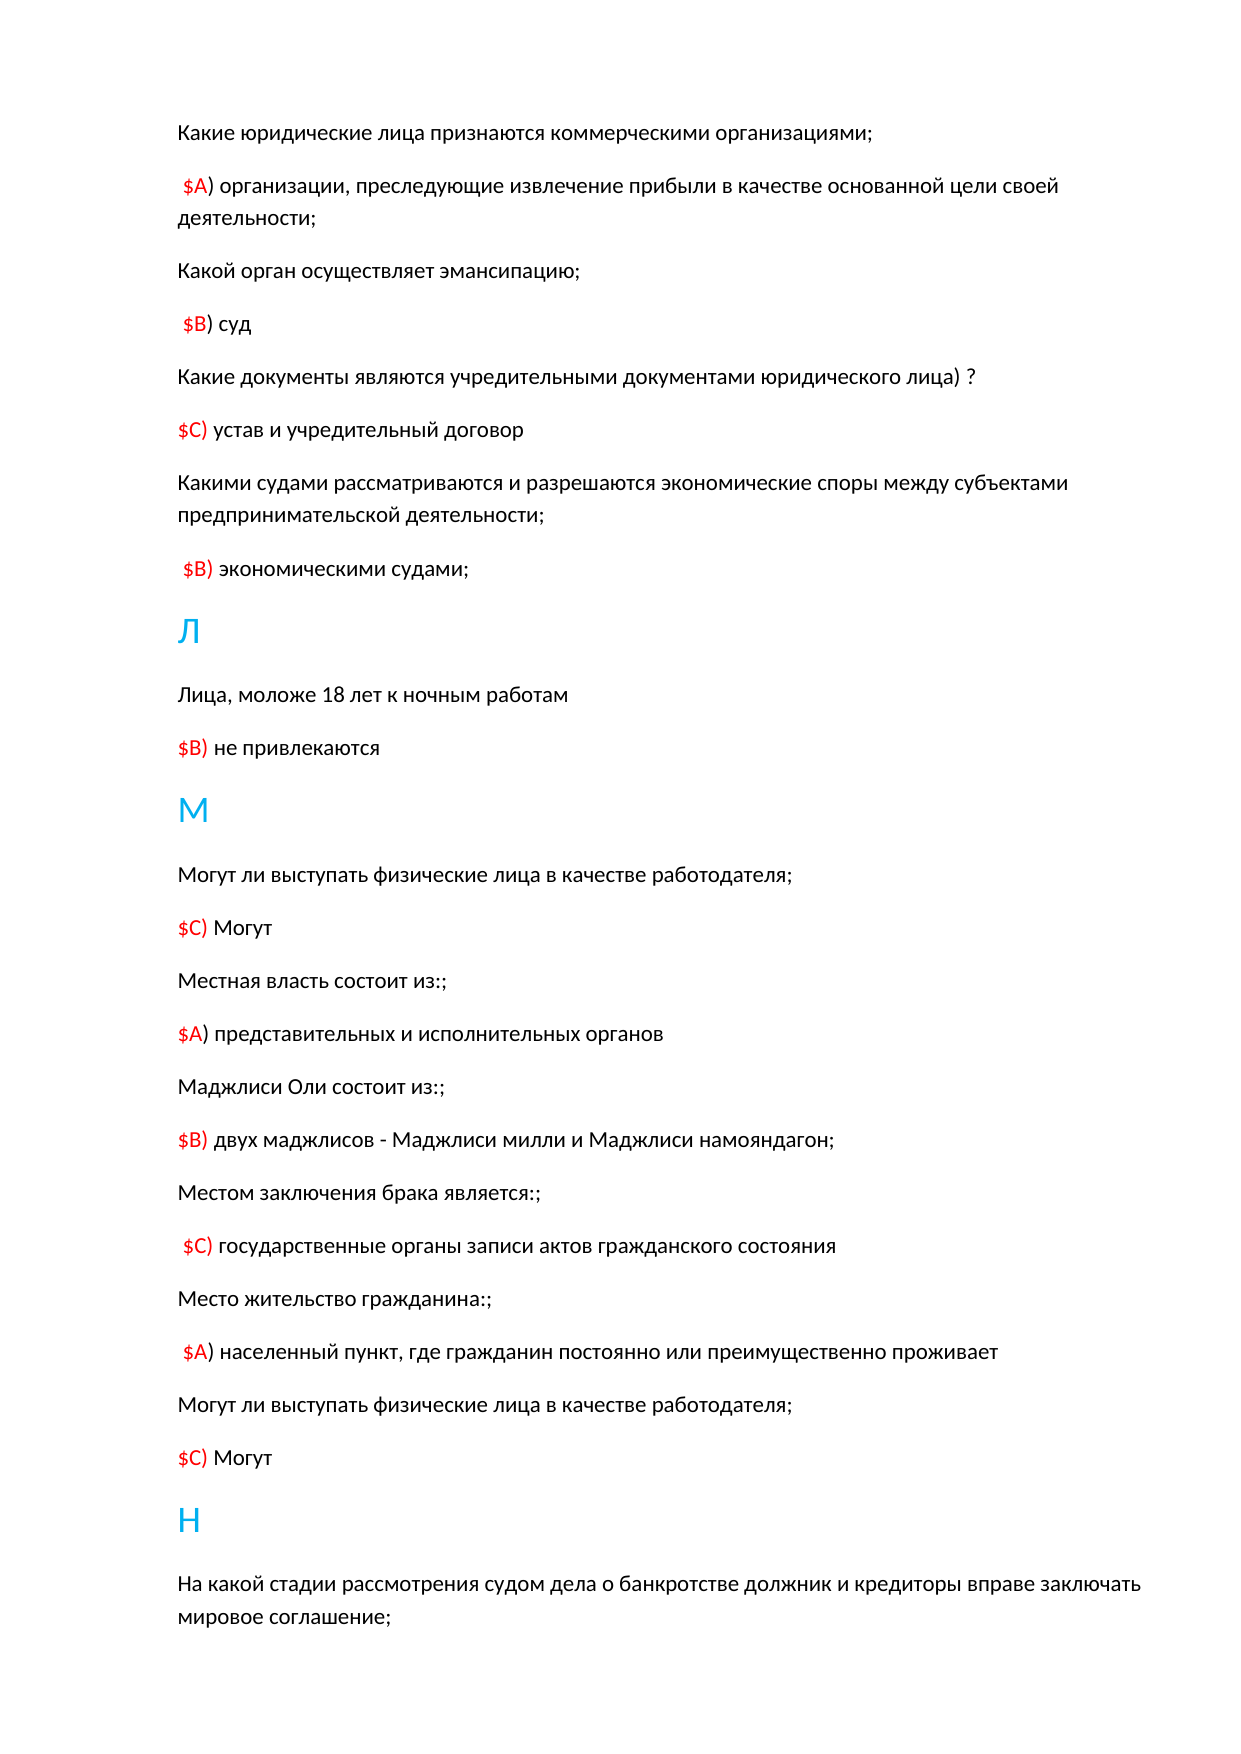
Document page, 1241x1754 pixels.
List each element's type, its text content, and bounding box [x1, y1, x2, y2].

text $B) экономическими судами; [177, 554, 1152, 582]
text $B) не привлекаются [177, 733, 1152, 761]
text Местом заключения брака является:; [177, 1178, 1152, 1206]
text $B) суд [177, 309, 1152, 337]
text Могут ли выступать физические лица в качестве работодателя; [177, 1390, 1152, 1418]
text $B) двух маджлисов - Маджлиси милли и Маджлиси намояндагон; [177, 1125, 1152, 1153]
text $C) Могут [177, 1443, 1152, 1471]
text $A) организации, преследующие извлечение прибыли в качестве основанной цели своей деятельности; [177, 171, 1152, 231]
text На какой стадии рассмотрения судом дела о банкротстве должник и кредиторы вправе заключать мировое соглашение; [177, 1569, 1152, 1630]
text Маджлиси Оли состоит из:; [177, 1072, 1152, 1100]
text $C) Могут [177, 913, 1152, 941]
text Какие документы являются учредительными документами юридического лица) ? [177, 362, 1152, 390]
text $A) представительных и исполнительных органов [177, 1019, 1152, 1047]
text Какими судами рассматриваются и разрешаются экономические споры между субъектами предпринимательской деятельности; [177, 468, 1152, 529]
text $C) устав и учредительный договор [177, 415, 1152, 443]
text Местная власть состоит из:; [177, 966, 1152, 994]
text Какой орган осуществляет эмансипацию; [177, 256, 1152, 284]
text Л [177, 607, 1152, 652]
text Место жительство гражданина:; [177, 1284, 1152, 1312]
text Какие юридические лица признаются коммерческими организациями; [177, 118, 1152, 146]
text Могут ли выступать физические лица в качестве работодателя; [177, 860, 1152, 888]
text Лица, моложе 18 лет к ночным работам [177, 680, 1152, 708]
text М [177, 786, 1152, 832]
text $A) населенный пункт, где гражданин постоянно или преимущественно проживает [177, 1337, 1152, 1365]
text Н [177, 1496, 1152, 1542]
text $C) государственные органы записи актов гражданского состояния [177, 1231, 1152, 1259]
